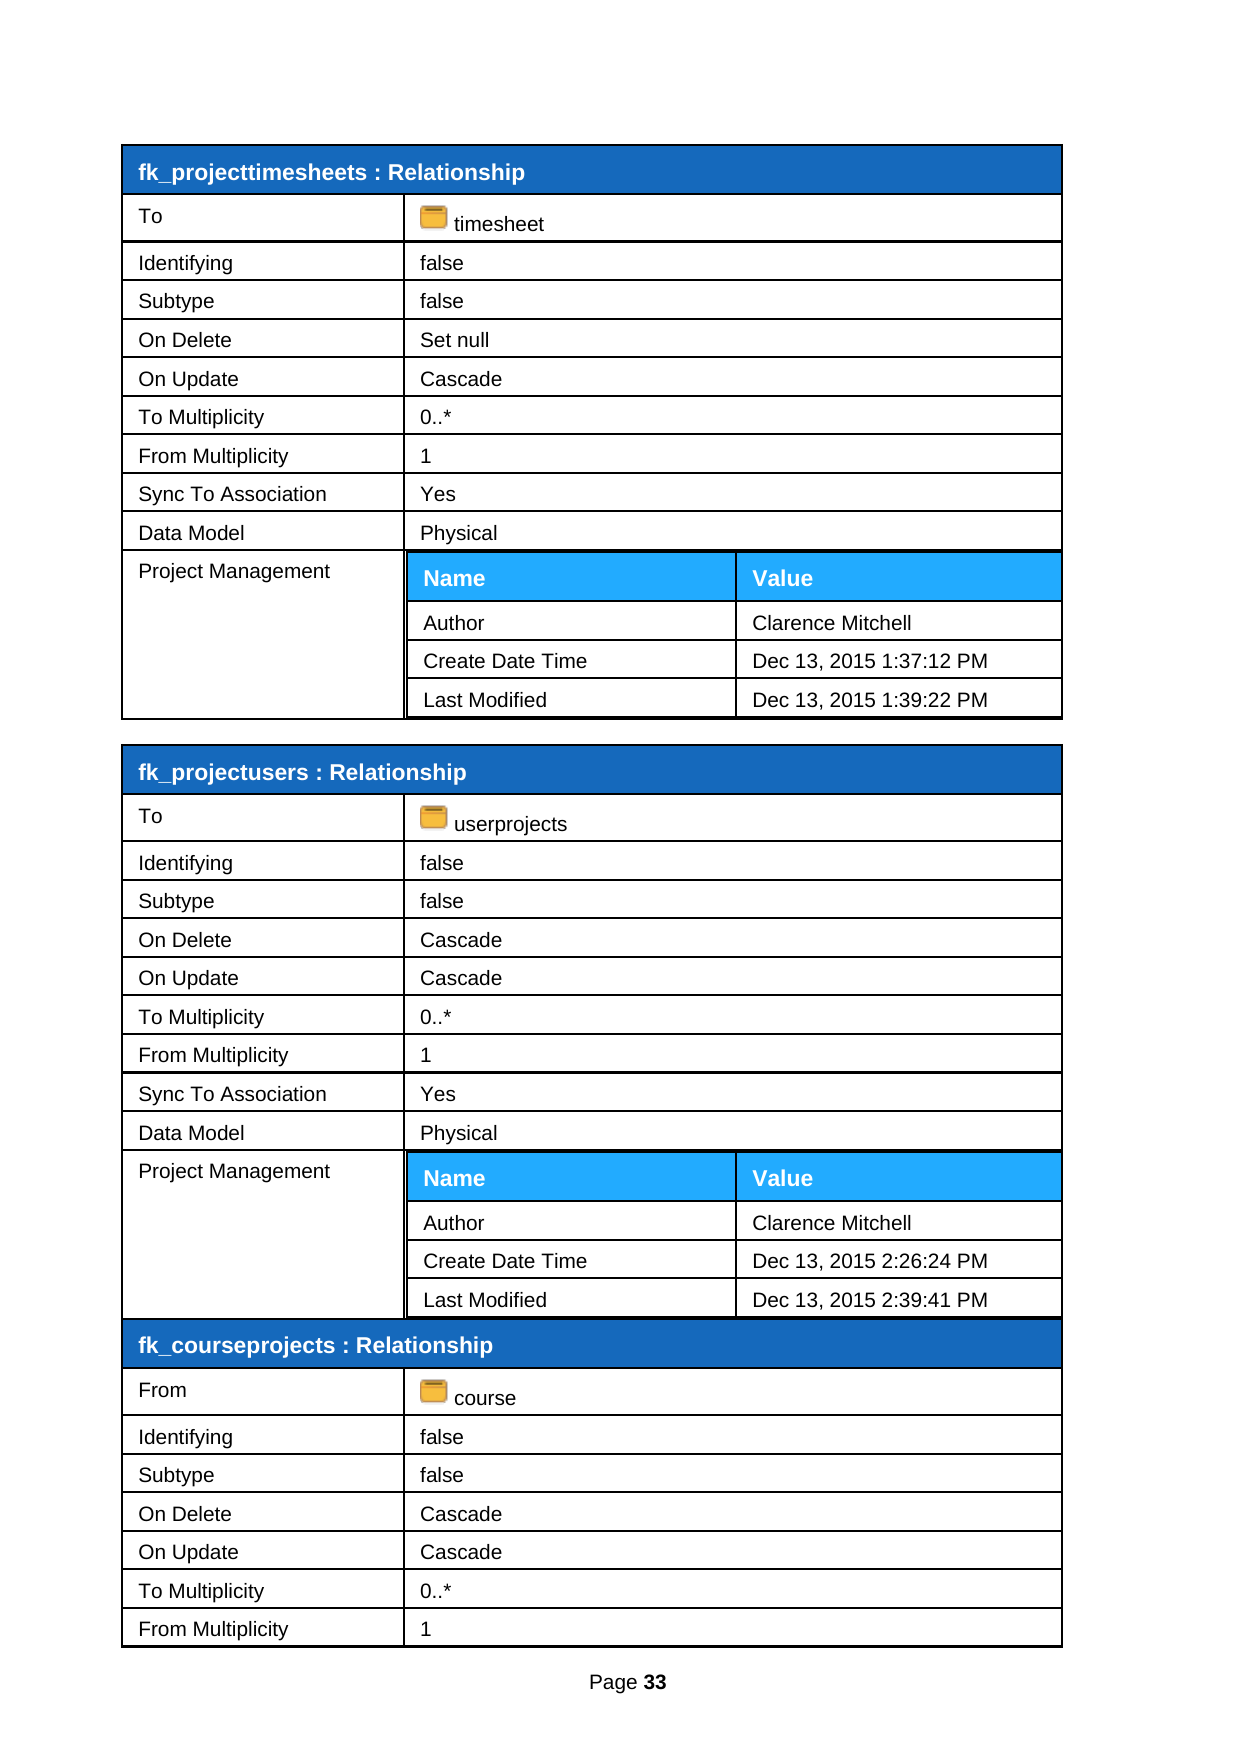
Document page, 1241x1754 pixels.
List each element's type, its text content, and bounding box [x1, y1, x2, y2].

table_cell 0..* [405, 996, 1061, 1033]
table_cell Identifying [123, 243, 403, 279]
table_cell [737, 679, 1061, 716]
table_cell [737, 1241, 1061, 1277]
picture [420, 1377, 449, 1406]
table_cell [737, 1202, 1061, 1239]
table_cell Cascade [405, 919, 1061, 956]
table_cell [408, 679, 735, 716]
table_cell Cascade [405, 1493, 1061, 1530]
table_cell [408, 641, 735, 677]
table_cell [737, 641, 1061, 677]
table_cell Cascade [405, 358, 1061, 394]
table_cell Data Model [123, 512, 403, 549]
table_cell To [123, 195, 403, 240]
table_cell Sync To Association [123, 474, 403, 510]
table_cell Cascade [405, 1532, 1061, 1568]
table_cell To Multiplicity [123, 1570, 403, 1607]
table_cell Physical [405, 1112, 1061, 1148]
table_cell From Multiplicity [123, 435, 403, 472]
picture [420, 203, 449, 232]
table_cell Subtype [123, 281, 403, 317]
table_cell Data Model [123, 1112, 403, 1148]
table_cell To Multiplicity [123, 397, 403, 433]
table_cell To [123, 795, 403, 840]
table_cell From Multiplicity [123, 1035, 403, 1071]
table_cell [408, 1241, 735, 1277]
table_cell [408, 1279, 735, 1316]
table_cell Yes [405, 474, 1061, 510]
table_cell Identifying [123, 842, 403, 879]
table_cell Set null [405, 320, 1061, 356]
table_cell On Update [123, 1532, 403, 1568]
table_cell [737, 602, 1061, 639]
table_cell From Multiplicity [123, 1609, 403, 1645]
table_cell 0..* [405, 397, 1061, 433]
table_cell Yes [405, 1074, 1061, 1110]
table_cell Cascade [405, 958, 1061, 994]
table_cell course [405, 1369, 1061, 1414]
table_cell false [405, 842, 1061, 879]
table_cell false [405, 881, 1061, 917]
table_cell 0..* [405, 1570, 1061, 1607]
table_cell Project Management [123, 1151, 403, 1318]
table_cell Sync To Association [123, 1074, 403, 1110]
table_cell Identifying [123, 1416, 403, 1453]
table_cell On Delete [123, 919, 403, 956]
table_cell false [405, 1416, 1061, 1453]
table_cell false [405, 1455, 1061, 1491]
table_cell false [405, 281, 1061, 317]
table_cell fk_courseprojects : Relationship [123, 1320, 1061, 1367]
table_cell On Update [123, 958, 403, 994]
table_cell 1 [405, 1609, 1061, 1645]
table_cell From [123, 1369, 403, 1414]
picture [420, 803, 449, 832]
table_cell On Delete [123, 1493, 403, 1530]
table_header fk_projecttimesheets : Relationship [123, 146, 1061, 193]
table_cell Subtype [123, 1455, 403, 1491]
table_cell [408, 602, 735, 639]
table_cell [408, 1202, 735, 1239]
table_cell 1 [405, 435, 1061, 472]
table_cell On Delete [123, 320, 403, 356]
table_cell Subtype [123, 881, 403, 917]
table_cell Project Management [123, 551, 403, 718]
table_header fk_projectusers : Relationship [123, 746, 1061, 793]
table_cell userprojects [405, 795, 1061, 840]
table_cell timesheet [405, 195, 1061, 240]
table_cell [737, 1279, 1061, 1316]
table_cell false [405, 243, 1061, 279]
table_cell To Multiplicity [123, 996, 403, 1033]
table_cell On Update [123, 358, 403, 394]
table_cell Physical [405, 512, 1061, 549]
table_cell 1 [405, 1035, 1061, 1071]
